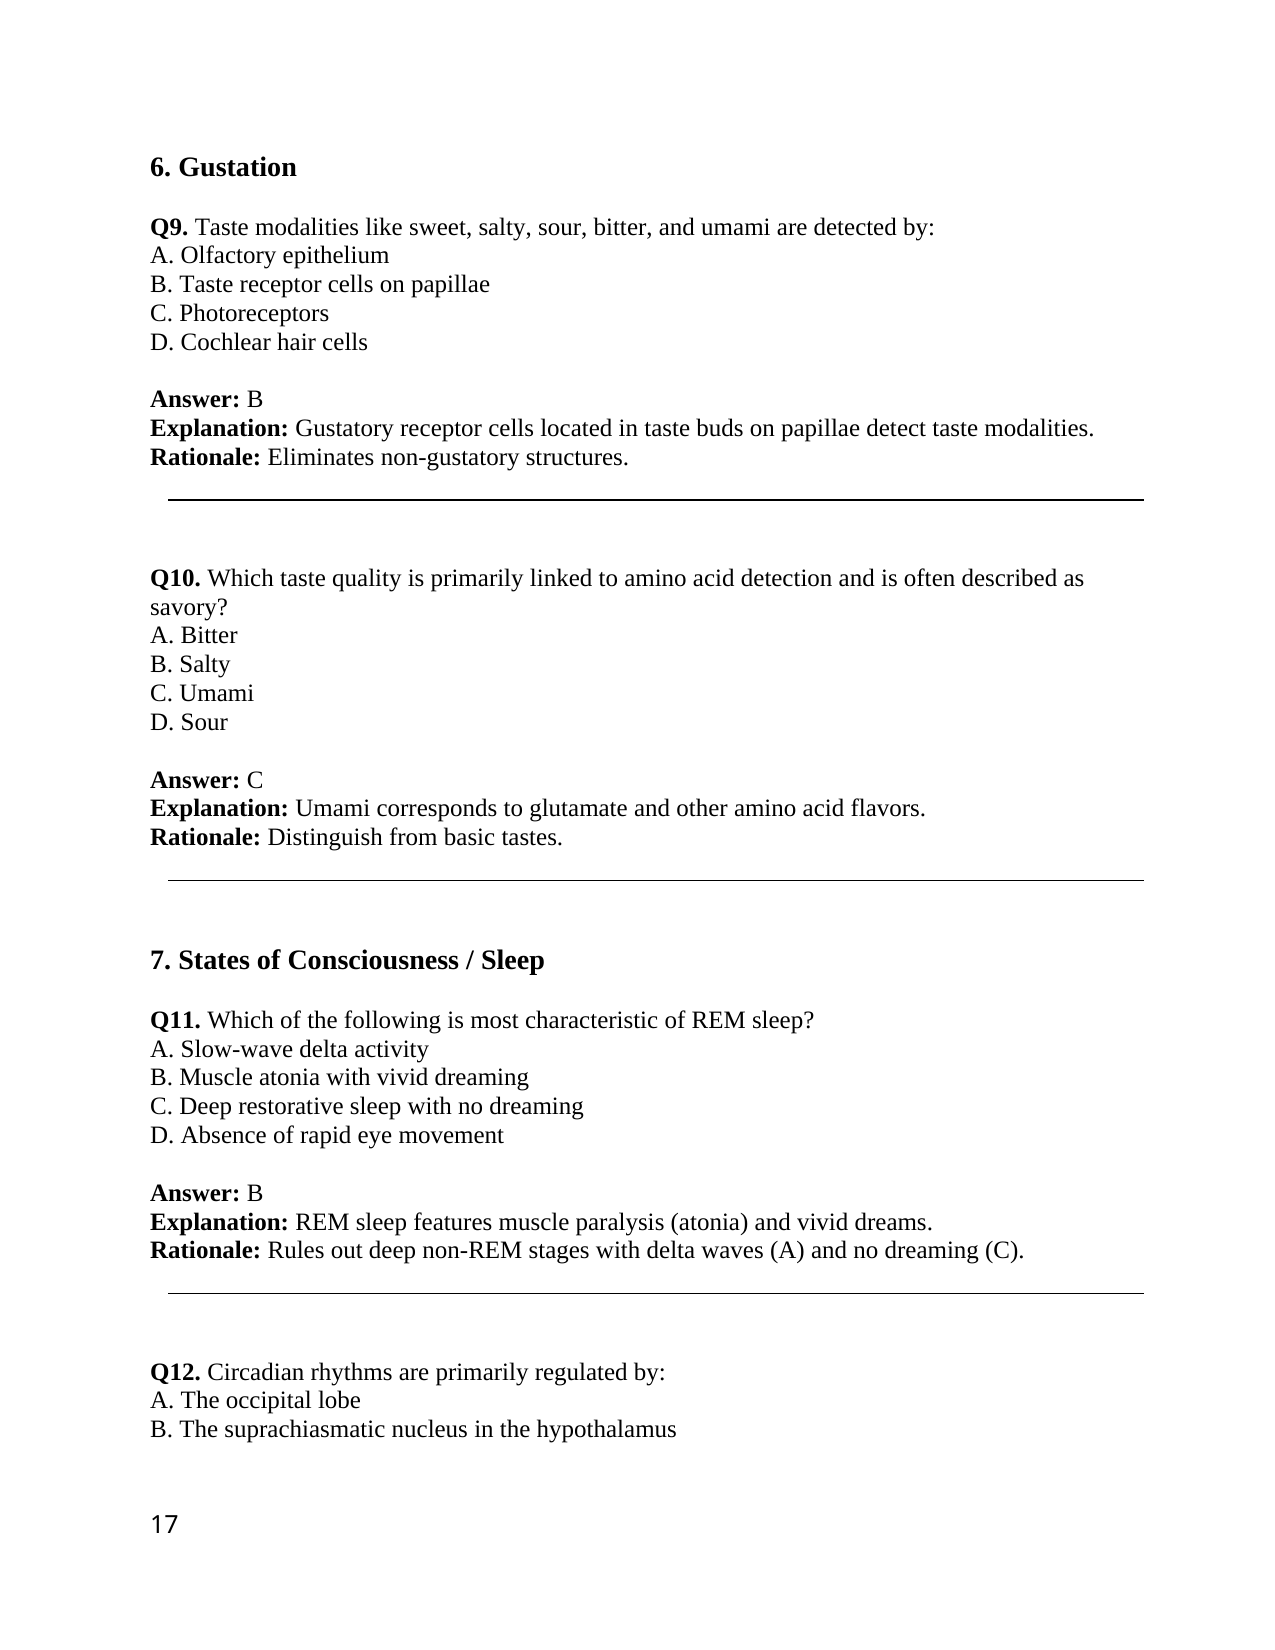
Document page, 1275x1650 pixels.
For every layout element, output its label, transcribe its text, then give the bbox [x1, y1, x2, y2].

text Q9. Taste modalities like sweet, salty, sour, bitter, and umami are detected by: A. Olfactory epithelium B. Taste receptor cells on papillae C. Photoreceptors D. Cochlear hair cells [150, 212, 1125, 355]
text Answer: B Explanation: Gustatory receptor cells located in taste buds on papillae detect taste modalities. Rationale: Eliminates non-gustatory structures. [150, 384, 1125, 471]
text 7. States of Consciousness / Sleep [150, 943, 1125, 976]
text 6. Gustation [150, 150, 1125, 182]
text Answer: C Explanation: Umami corresponds to glutamate and other amino acid flavors. Rationale: Distinguish from basic tastes. [150, 765, 1125, 851]
text Q10. Which taste quality is primarily linked to amino acid detection and is often described as savory? A. Bitter B. Salty C. Umami D. Sour [150, 563, 1125, 736]
text Answer: B Explanation: REM sleep features muscle paralysis (atonia) and vivid dreams. Rationale: Rules out deep non-REM stages with delta waves (A) and no dreaming (C). [150, 1178, 1125, 1264]
text Q11. Which of the following is most characteristic of REM sleep? A. Slow-wave delta activity B. Muscle atonia with vivid dreaming C. Deep restorative sleep with no dreaming D. Absence of rapid eye movement [150, 1005, 1125, 1149]
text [150, 1357, 1125, 1443]
